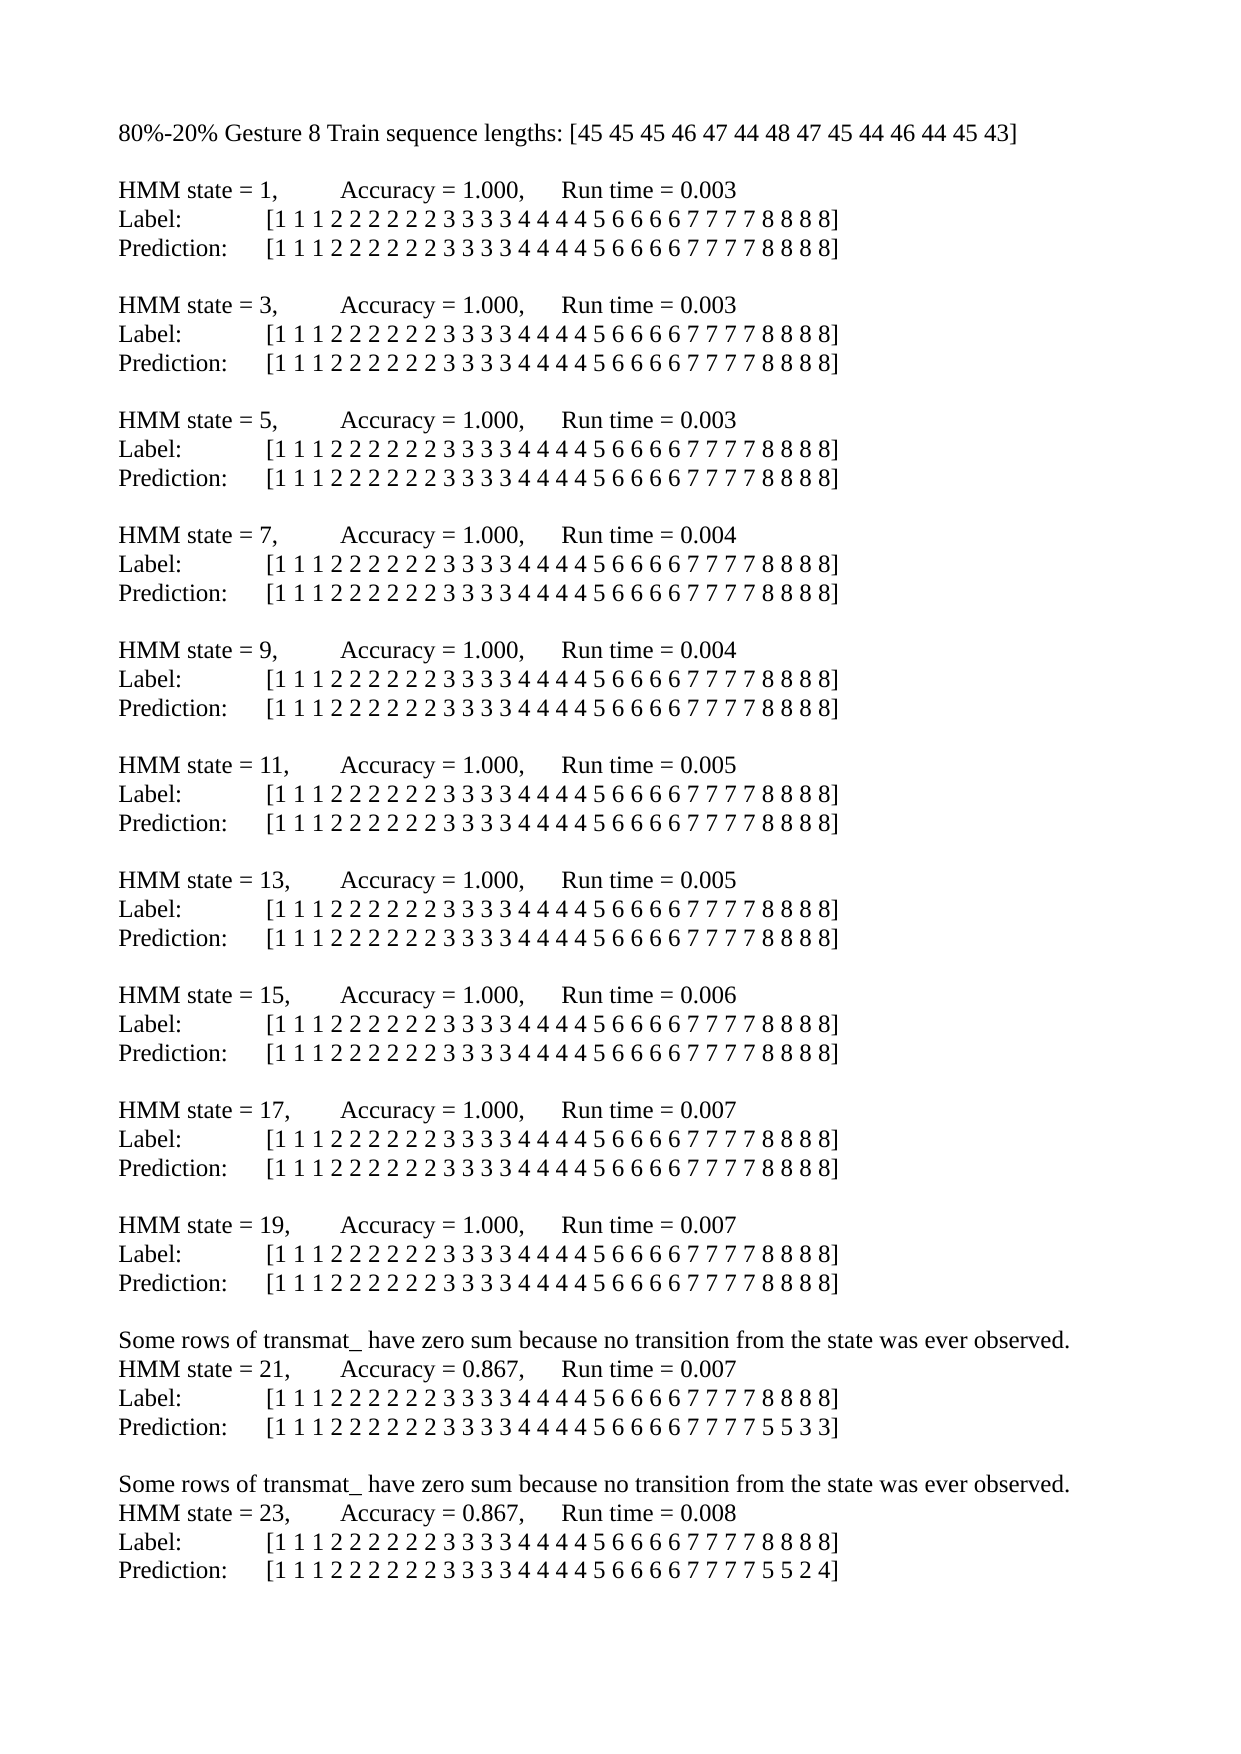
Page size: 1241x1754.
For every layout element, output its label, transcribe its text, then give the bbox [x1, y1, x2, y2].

text HMM state = 7, Accuracy = 1.000, Run time = 0.004 [118, 521, 1122, 549]
text HMM state = 5, Accuracy = 1.000, Run time = 0.003 [118, 406, 1122, 434]
text Label: [1 1 1 2 2 2 2 2 2 3 3 3 3 4 4 4 4 5 6 6 6 6 7 7 7 7 8 8 8 8] [118, 1239, 1122, 1268]
text HMM state = 11, Accuracy = 1.000, Run time = 0.005 [118, 751, 1122, 779]
text Prediction: [1 1 1 2 2 2 2 2 2 3 3 3 3 4 4 4 4 5 6 6 6 6 7 7 7 7 8 8 8 8] [118, 1153, 1122, 1182]
text Label: [1 1 1 2 2 2 2 2 2 3 3 3 3 4 4 4 4 5 6 6 6 6 7 7 7 7 8 8 8 8] [118, 779, 1122, 808]
text Label: [1 1 1 2 2 2 2 2 2 3 3 3 3 4 4 4 4 5 6 6 6 6 7 7 7 7 8 8 8 8] [118, 664, 1122, 693]
text Some rows of transmat_ have zero sum because no transition from the state was ever observed. [118, 1326, 1122, 1354]
text HMM state = 9, Accuracy = 1.000, Run time = 0.004 [118, 636, 1122, 664]
text Prediction: [1 1 1 2 2 2 2 2 2 3 3 3 3 4 4 4 4 5 6 6 6 6 7 7 7 7 8 8 8 8] [118, 1038, 1122, 1067]
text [118, 1527, 1122, 1556]
text Prediction: [1 1 1 2 2 2 2 2 2 3 3 3 3 4 4 4 4 5 6 6 6 6 7 7 7 7 8 8 8 8] [118, 1268, 1122, 1297]
text HMM state = 21, Accuracy = 0.867, Run time = 0.007 [118, 1354, 1122, 1383]
text 80%-20% Gesture 8 Train sequence lengths: [45 45 45 46 47 44 48 47 45 44 46 44 45 43] [118, 118, 1122, 147]
text Label: [1 1 1 2 2 2 2 2 2 3 3 3 3 4 4 4 4 5 6 6 6 6 7 7 7 7 8 8 8 8] [118, 204, 1122, 233]
text Label: [1 1 1 2 2 2 2 2 2 3 3 3 3 4 4 4 4 5 6 6 6 6 7 7 7 7 8 8 8 8] [118, 1124, 1122, 1153]
text Label: [1 1 1 2 2 2 2 2 2 3 3 3 3 4 4 4 4 5 6 6 6 6 7 7 7 7 8 8 8 8] [118, 549, 1122, 578]
text Prediction: [1 1 1 2 2 2 2 2 2 3 3 3 3 4 4 4 4 5 6 6 6 6 7 7 7 7 8 8 8 8] [118, 348, 1122, 377]
text Label: [1 1 1 2 2 2 2 2 2 3 3 3 3 4 4 4 4 5 6 6 6 6 7 7 7 7 8 8 8 8] [118, 319, 1122, 348]
text HMM state = 1, Accuracy = 1.000, Run time = 0.003 [118, 176, 1122, 204]
text Prediction: [1 1 1 2 2 2 2 2 2 3 3 3 3 4 4 4 4 5 6 6 6 6 7 7 7 7 8 8 8 8] [118, 693, 1122, 722]
text Prediction: [1 1 1 2 2 2 2 2 2 3 3 3 3 4 4 4 4 5 6 6 6 6 7 7 7 7 8 8 8 8] [118, 923, 1122, 952]
text HMM state = 13, Accuracy = 1.000, Run time = 0.005 [118, 866, 1122, 894]
text Prediction: [1 1 1 2 2 2 2 2 2 3 3 3 3 4 4 4 4 5 6 6 6 6 7 7 7 7 8 8 8 8] [118, 233, 1122, 262]
text Label: [1 1 1 2 2 2 2 2 2 3 3 3 3 4 4 4 4 5 6 6 6 6 7 7 7 7 8 8 8 8] [118, 1009, 1122, 1038]
text Prediction: [1 1 1 2 2 2 2 2 2 3 3 3 3 4 4 4 4 5 6 6 6 6 7 7 7 7 8 8 8 8] [118, 808, 1122, 837]
text Label: [1 1 1 2 2 2 2 2 2 3 3 3 3 4 4 4 4 5 6 6 6 6 7 7 7 7 8 8 8 8] [118, 434, 1122, 463]
text HMM state = 23, Accuracy = 0.867, Run time = 0.008 [118, 1498, 1122, 1527]
text Prediction: [1 1 1 2 2 2 2 2 2 3 3 3 3 4 4 4 4 5 6 6 6 6 7 7 7 7 5 5 3 3] [118, 1412, 1122, 1441]
text HMM state = 17, Accuracy = 1.000, Run time = 0.007 [118, 1096, 1122, 1124]
text Prediction: [1 1 1 2 2 2 2 2 2 3 3 3 3 4 4 4 4 5 6 6 6 6 7 7 7 7 8 8 8 8] [118, 578, 1122, 607]
text HMM state = 15, Accuracy = 1.000, Run time = 0.006 [118, 981, 1122, 1009]
text Some rows of transmat_ have zero sum because no transition from the state was ever observed. [118, 1469, 1122, 1498]
text Prediction: [1 1 1 2 2 2 2 2 2 3 3 3 3 4 4 4 4 5 6 6 6 6 7 7 7 7 8 8 8 8] [118, 463, 1122, 492]
text Label: [1 1 1 2 2 2 2 2 2 3 3 3 3 4 4 4 4 5 6 6 6 6 7 7 7 7 8 8 8 8] [118, 1383, 1122, 1412]
text HMM state = 19, Accuracy = 1.000, Run time = 0.007 [118, 1211, 1122, 1239]
text Label: [1 1 1 2 2 2 2 2 2 3 3 3 3 4 4 4 4 5 6 6 6 6 7 7 7 7 8 8 8 8] [118, 894, 1122, 923]
text HMM state = 3, Accuracy = 1.000, Run time = 0.003 [118, 291, 1122, 319]
text Prediction: [1 1 1 2 2 2 2 2 2 3 3 3 3 4 4 4 4 5 6 6 6 6 7 7 7 7 5 5 2 4] [118, 1556, 1122, 1584]
